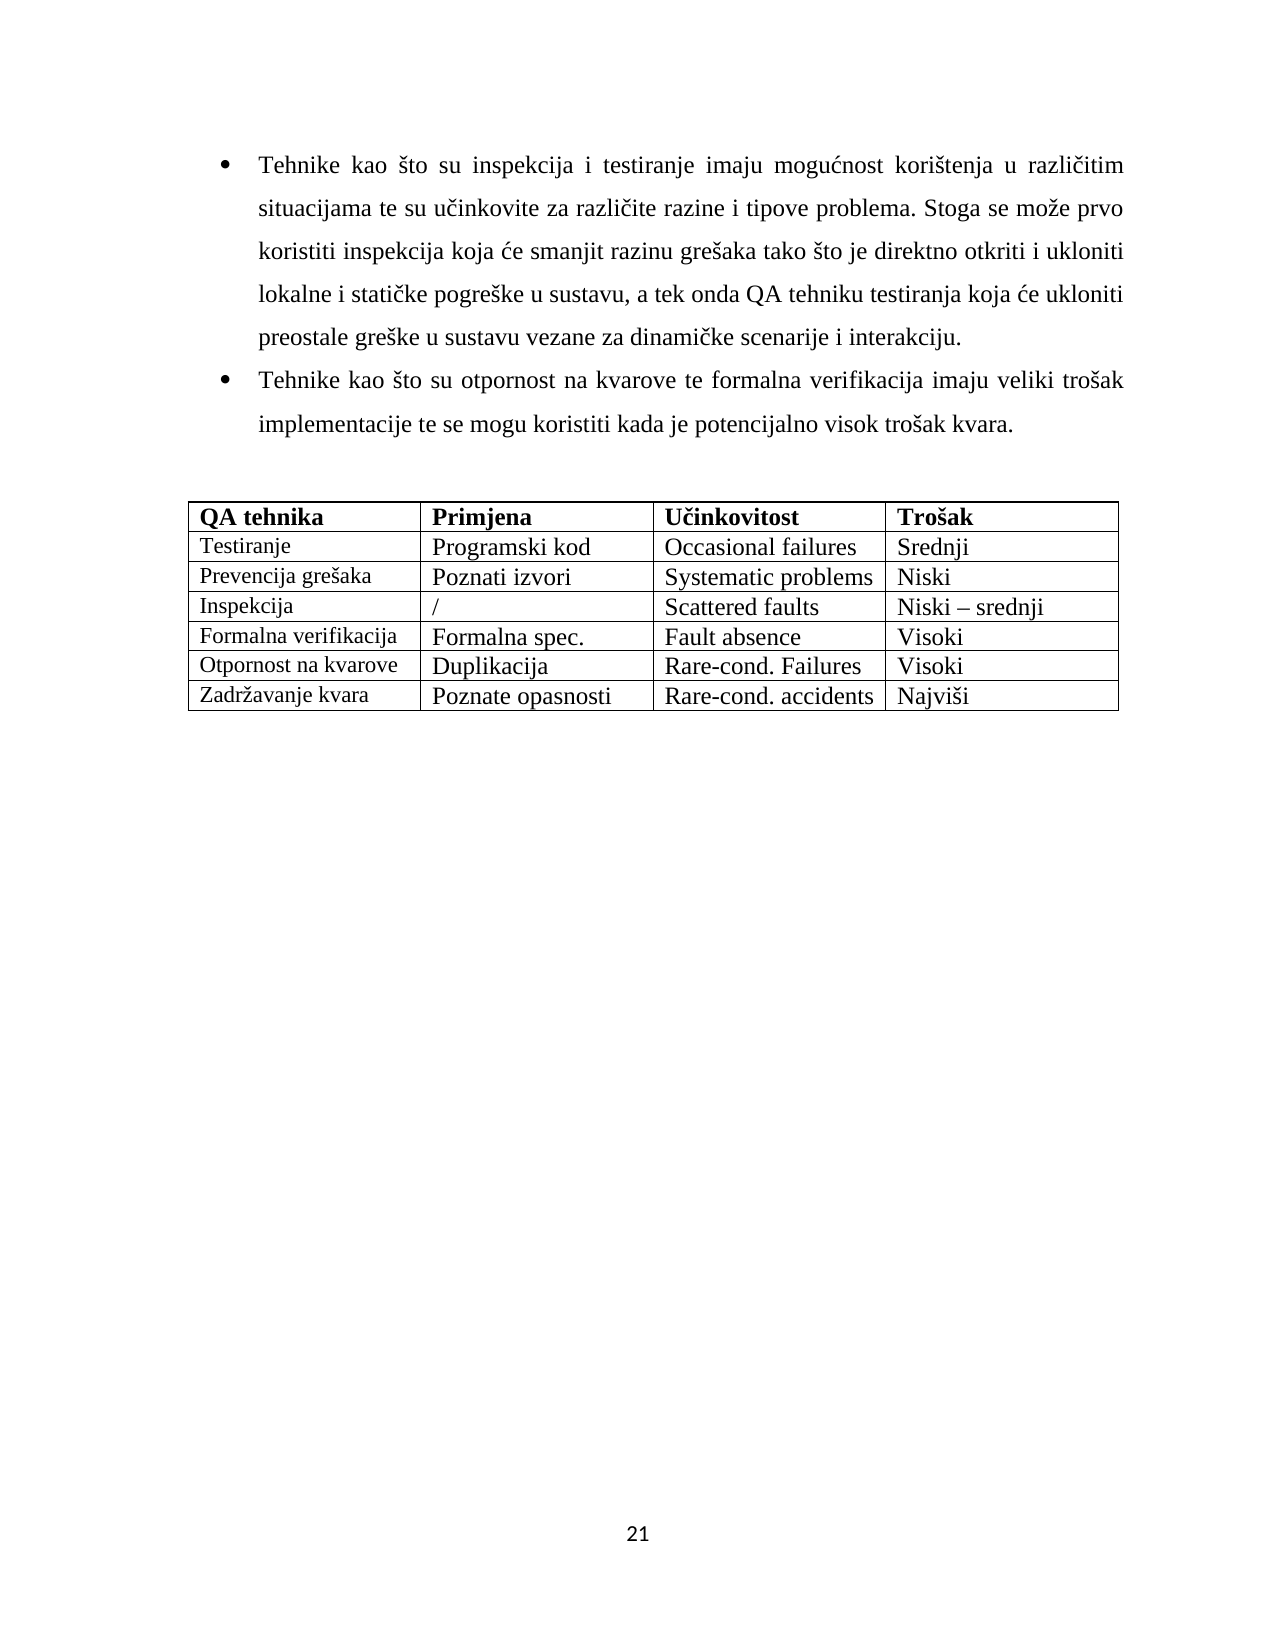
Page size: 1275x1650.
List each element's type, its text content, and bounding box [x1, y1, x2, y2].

table_header Trošak [886, 503, 1118, 531]
table_cell Scattered faults [654, 592, 885, 621]
list Tehnike kao što su otpornost na kvarove te formalna verifikacija imaju veliki trošak implementacije te se mogu koristiti kada je potencijalno visok trošak kvara. [221, 366, 1125, 437]
table_cell Rare-cond. Failures [654, 651, 885, 680]
table_cell Testiranje [189, 532, 420, 561]
table_cell Niski – srednji [886, 592, 1118, 621]
table_cell Najviši [886, 681, 1118, 710]
table_header QA tehnika [189, 503, 420, 531]
table_cell Zadržavanje kvara [189, 681, 420, 710]
table_cell Fault absence [654, 622, 885, 650]
table_cell Prevencija grešaka [189, 562, 420, 591]
table_header Primjena [421, 503, 653, 531]
table_cell Duplikacija [421, 651, 653, 680]
table_cell Poznati izvori [421, 562, 653, 591]
table_cell Inspekcija [189, 592, 420, 621]
list Tehnike kao što su inspekcija i testiranje imaju mogućnost korištenja u različitim situacijama te su učinkovite za različite razine i tipove problema. Stoga se može prvo koristiti inspekcija koja će smanjit razinu grešaka tako što je direktno otkriti i ukloniti lokalne i statičke pogreške u sustavu, a tek onda QA tehniku testiranja koja će ukloniti preostale greške u sustavu vezane za dinamičke scenarije i interakciju. [221, 150, 1125, 351]
table_cell Formalna verifikacija [189, 622, 420, 650]
table_cell Occasional failures [654, 532, 885, 561]
table_cell / [421, 592, 653, 621]
table_cell Rare-cond. accidents [654, 681, 885, 710]
table_header Učinkovitost [654, 503, 885, 531]
table_cell Srednji [886, 532, 1118, 561]
table_cell Visoki [886, 622, 1118, 650]
table_cell Poznate opasnosti [421, 681, 653, 710]
table_cell Systematic problems [654, 562, 885, 591]
table_cell Visoki [886, 651, 1118, 680]
table_cell Programski kod [421, 532, 653, 561]
table_cell Niski [886, 562, 1118, 591]
table_cell Otpornost na kvarove [189, 651, 420, 680]
table_cell Formalna spec. [421, 622, 653, 650]
